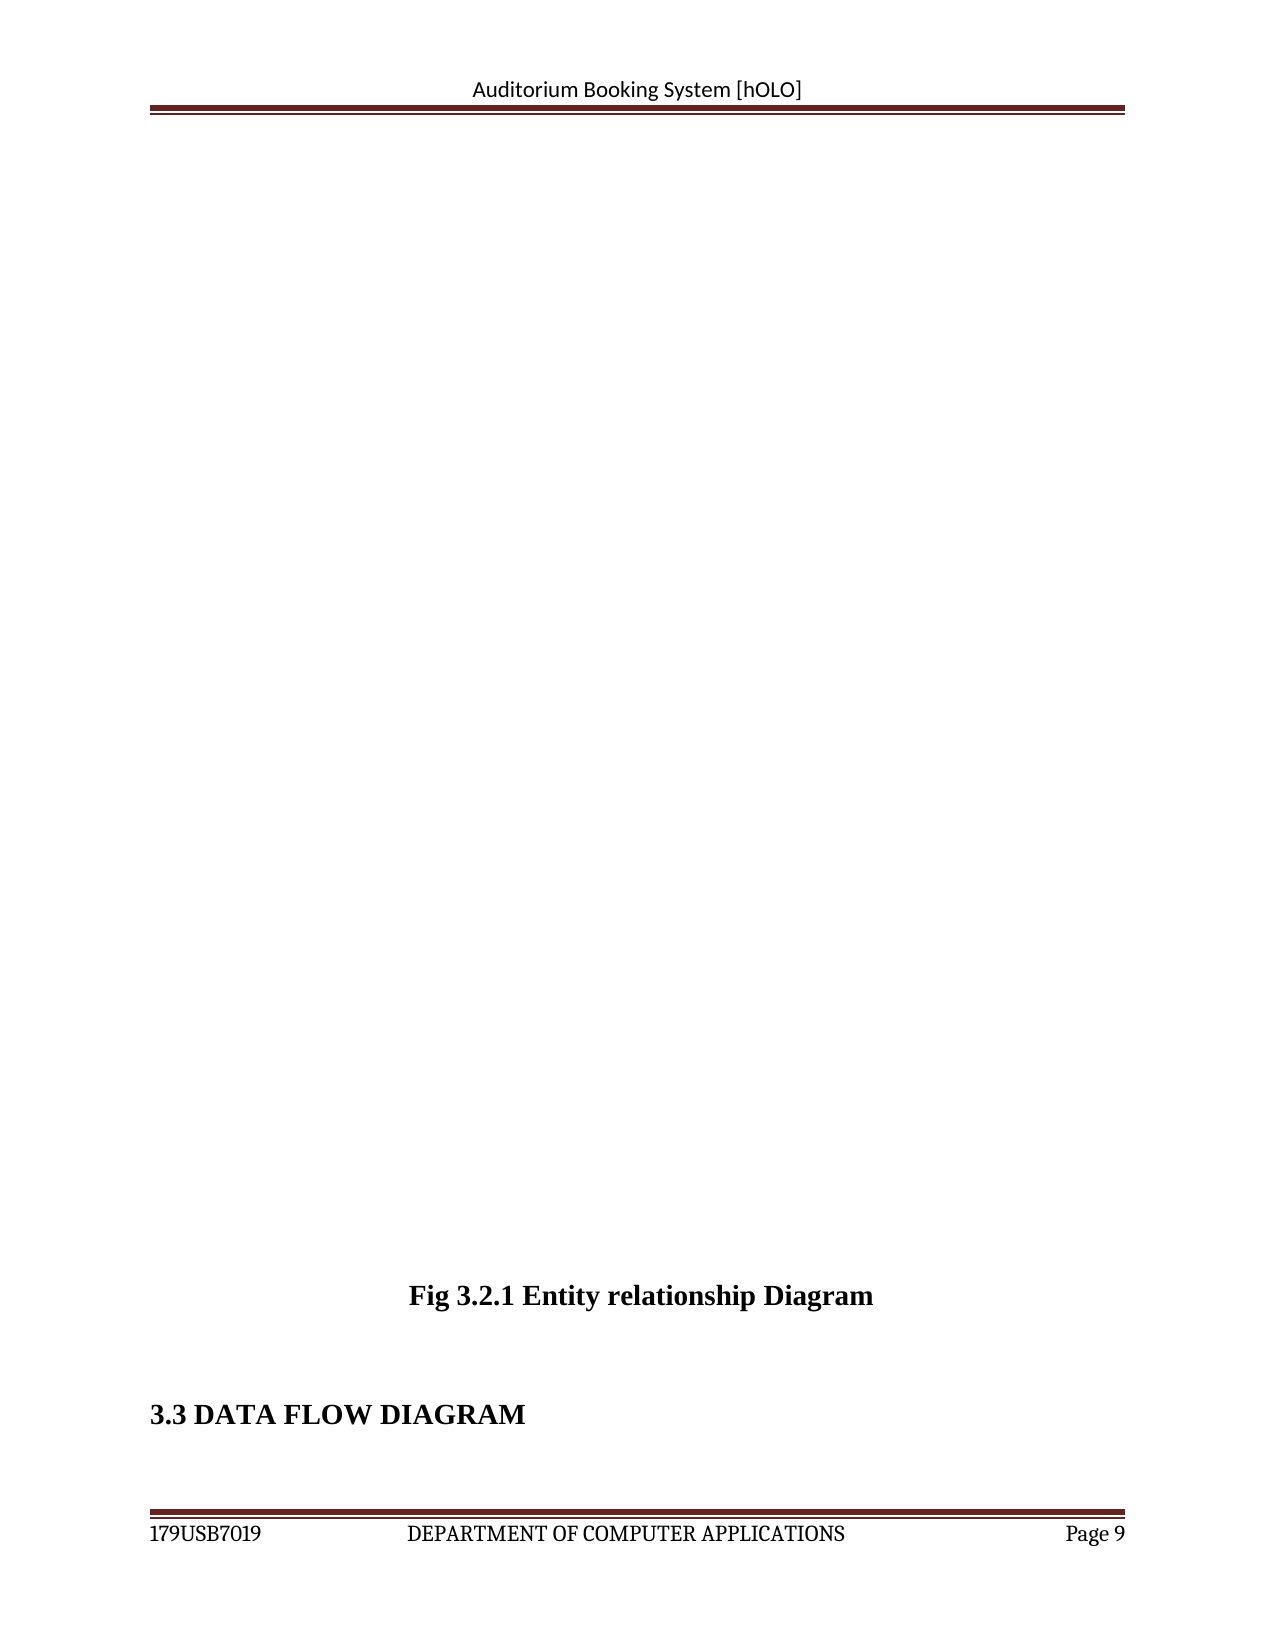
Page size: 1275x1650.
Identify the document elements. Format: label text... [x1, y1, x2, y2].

text 3.3 DATA FLOW DIAGRAM [150, 1397, 1125, 1430]
text Fig 3.2.1 Entity relationship Diagram [150, 1278, 1125, 1312]
